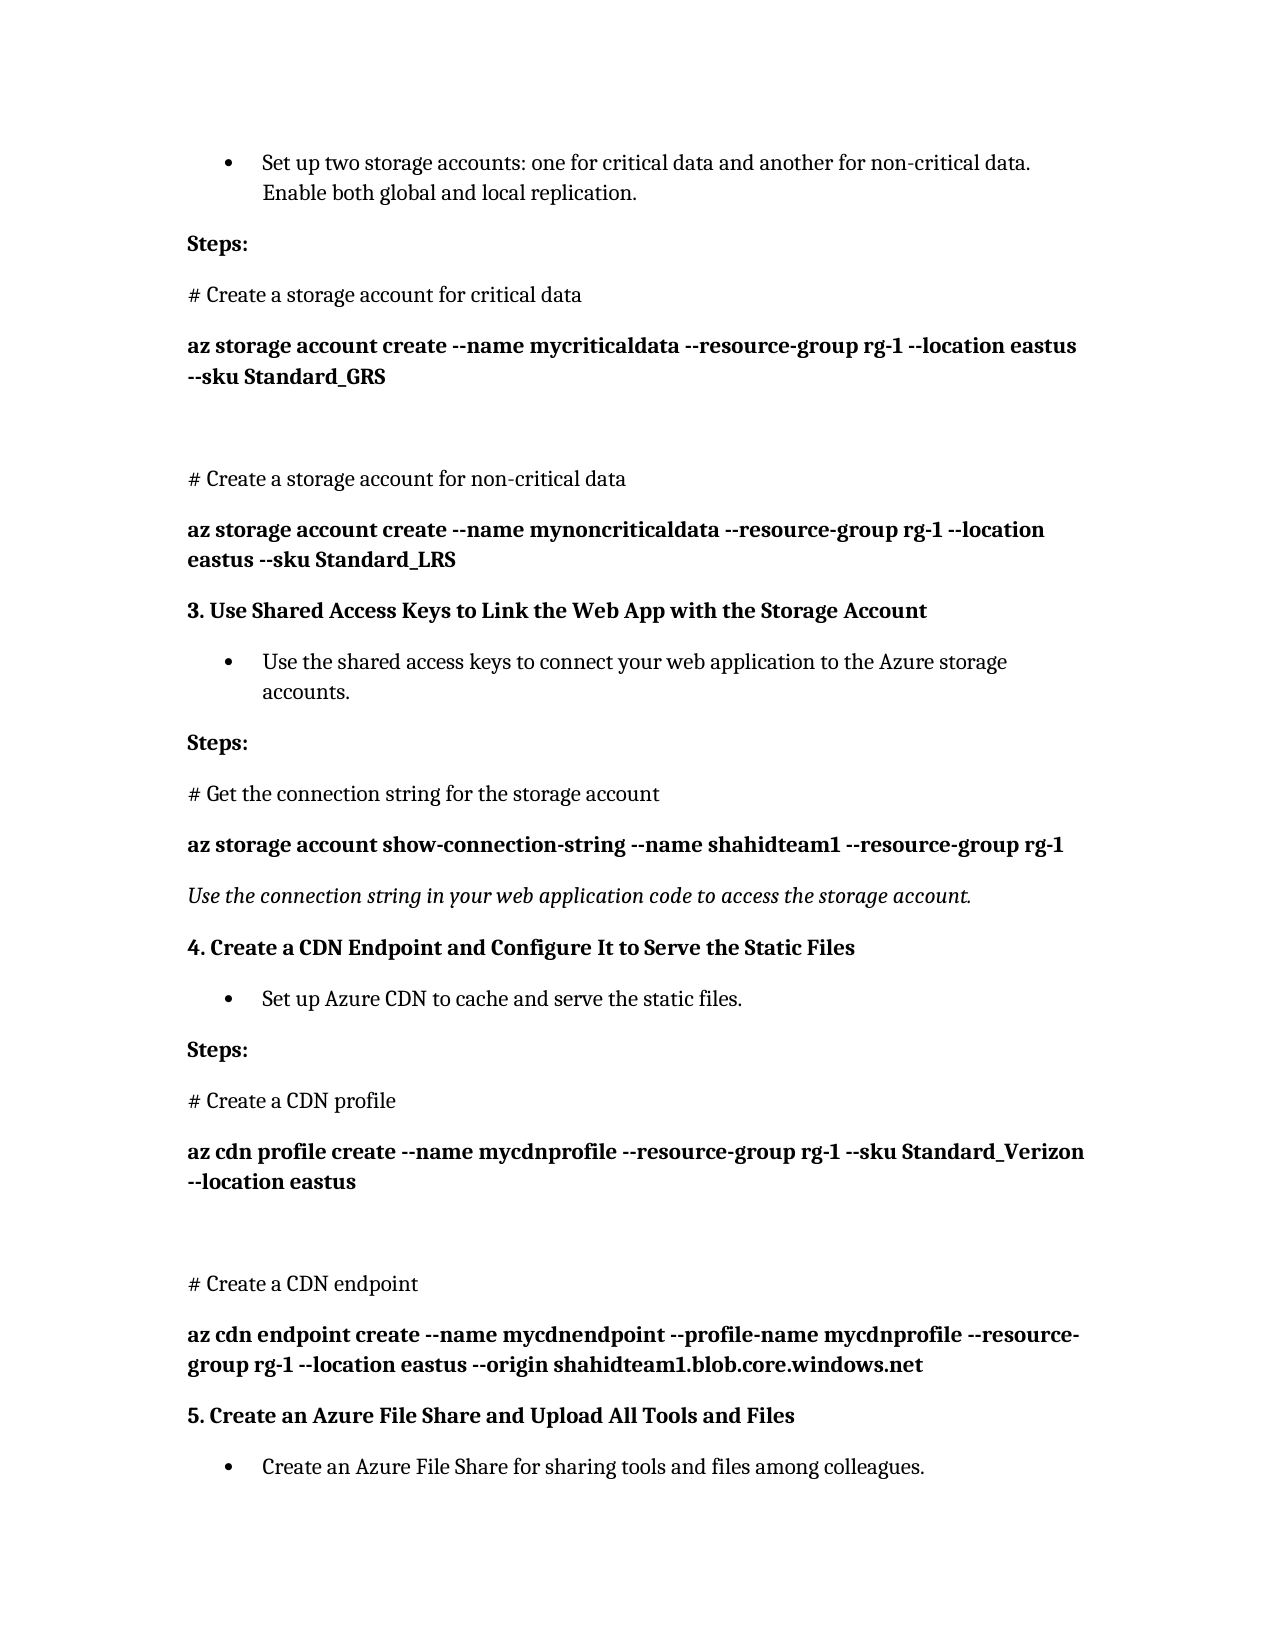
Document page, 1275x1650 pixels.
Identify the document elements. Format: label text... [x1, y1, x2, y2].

text az storage account create --name mycriticaldata --resource-group rg-1 --location eastus --sku Standard_GRS [187, 333, 1087, 390]
text 5. Create an Azure File Share and Upload All Tools and Files [187, 1403, 1087, 1429]
list Set up Azure CDN to cache and serve the static files. [225, 985, 1087, 1012]
text 3. Use Shared Access Keys to Link the Web App with the Storage Account [187, 598, 1087, 624]
list Set up two storage accounts: one for critical data and another for non-critical data. Enable both global and local replication. [225, 150, 1087, 207]
text # Create a CDN profile [187, 1087, 1087, 1114]
text Steps: [187, 231, 1087, 258]
text az storage account create --name mynoncriticaldata --resource-group rg-1 --location eastus --sku Standard_LRS [187, 517, 1087, 573]
text # Get the connection string for the storage account [187, 781, 1087, 808]
text az storage account show-connection-string --name shahidteam1 --resource-group rg-1 [187, 832, 1087, 859]
text Use the connection string in your web application code to access the storage account. [187, 883, 1087, 910]
list Use the shared access keys to connect your web application to the Azure storage accounts. [225, 649, 1087, 706]
text az cdn endpoint create --name mycdnendpoint --profile-name mycdnprofile --resource-group rg-1 --location eastus --origin shahidteam1.blob.core.windows.net [187, 1322, 1087, 1378]
list Create an Azure File Share for sharing tools and files among colleagues. [225, 1454, 1087, 1481]
text Steps: [187, 1036, 1087, 1063]
text 4. Create a CDN Endpoint and Configure It to Serve the Static Files [187, 934, 1087, 961]
text # Create a storage account for critical data [187, 282, 1087, 309]
text az cdn profile create --name mycdnprofile --resource-group rg-1 --sku Standard_Verizon --location eastus [187, 1138, 1087, 1195]
text # Create a storage account for non-critical data [187, 466, 1087, 492]
text # Create a CDN endpoint [187, 1271, 1087, 1297]
text Steps: [187, 730, 1087, 757]
